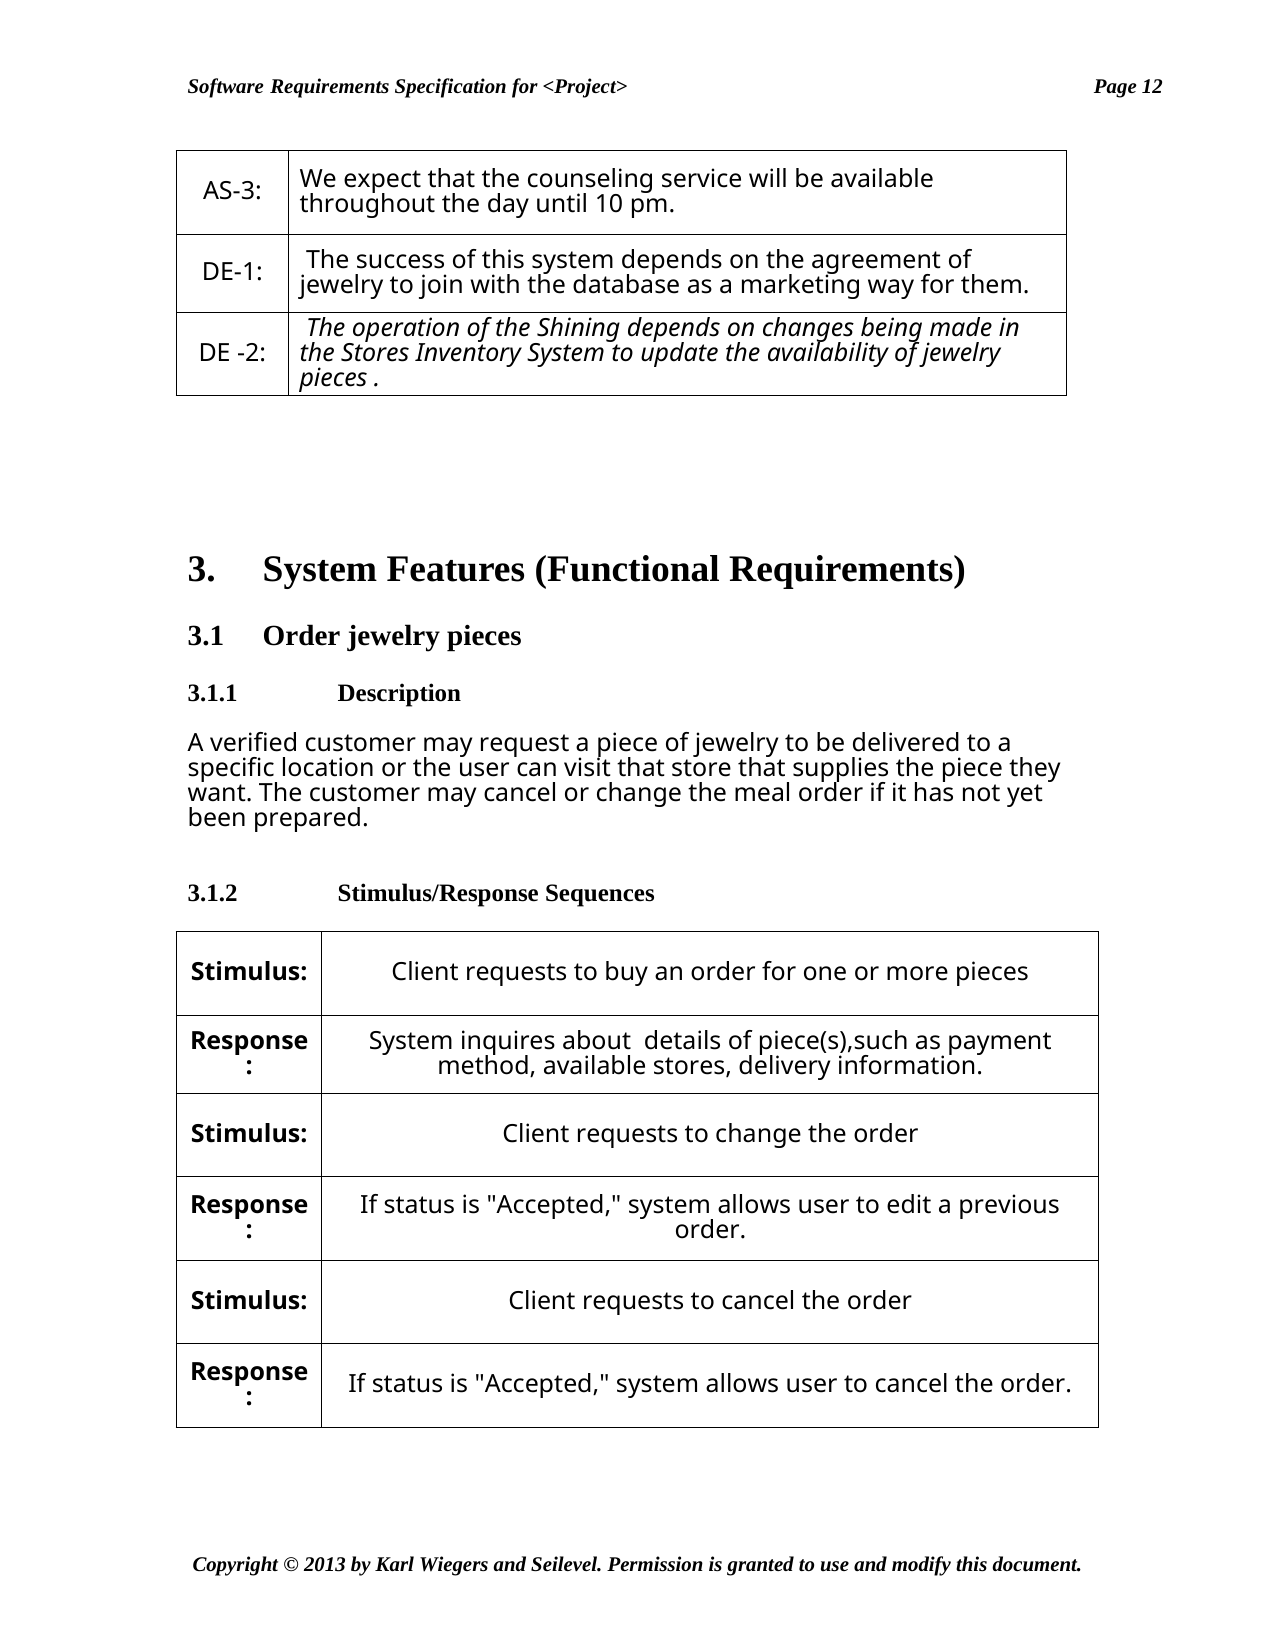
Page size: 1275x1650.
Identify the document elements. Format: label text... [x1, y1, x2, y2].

table_header Client requests to buy an order for one or more pieces [322, 932, 1098, 1014]
table_cell AS-3: [177, 151, 288, 233]
table_cell DE -2: [177, 313, 288, 395]
subtitle Stimulus/Response Sequences [187, 881, 1087, 906]
table_cell Client requests to change the order [322, 1094, 1098, 1176]
table_cell Stimulus: [177, 1094, 321, 1176]
table_cell Response: [177, 1177, 321, 1260]
table_cell System inquires about details of piece(s),such as payment method, available stores, delivery information. [322, 1016, 1098, 1093]
subtitle Order jewelry pieces [187, 618, 1087, 652]
subtitle System Features (Functional Requirements) [187, 546, 1087, 589]
table_cell Response: [177, 1344, 321, 1427]
text A verified customer may request a piece of jewelry to be delivered to a specific location or the user can visit that store that supplies the piece they want. The customer may cancel or change the meal order if it has not yet been prepared. [187, 731, 1087, 831]
table_cell We expect that the counseling service will be available throughout the day until 10 pm. [289, 151, 1066, 233]
table_cell If status is "Accepted," system allows user to edit a previous order. [322, 1177, 1098, 1260]
subtitle Description [187, 681, 1087, 706]
table_cell Client requests to cancel the order [322, 1261, 1098, 1343]
table_cell If status is "Accepted," system allows user to cancel the order. [322, 1344, 1098, 1427]
table_cell The success of this system depends on the agreement of jewelry to join with the database as a marketing way for them. [289, 235, 1066, 312]
table_cell DE-1: [177, 235, 288, 312]
table_cell Stimulus: [177, 1261, 321, 1343]
table_header Stimulus: [177, 932, 321, 1014]
table_cell Response: [177, 1016, 321, 1093]
table_cell The operation of the Shining depends on changes being made in the Stores Inventory System to update the availability of jewelry pieces . [289, 313, 1066, 395]
